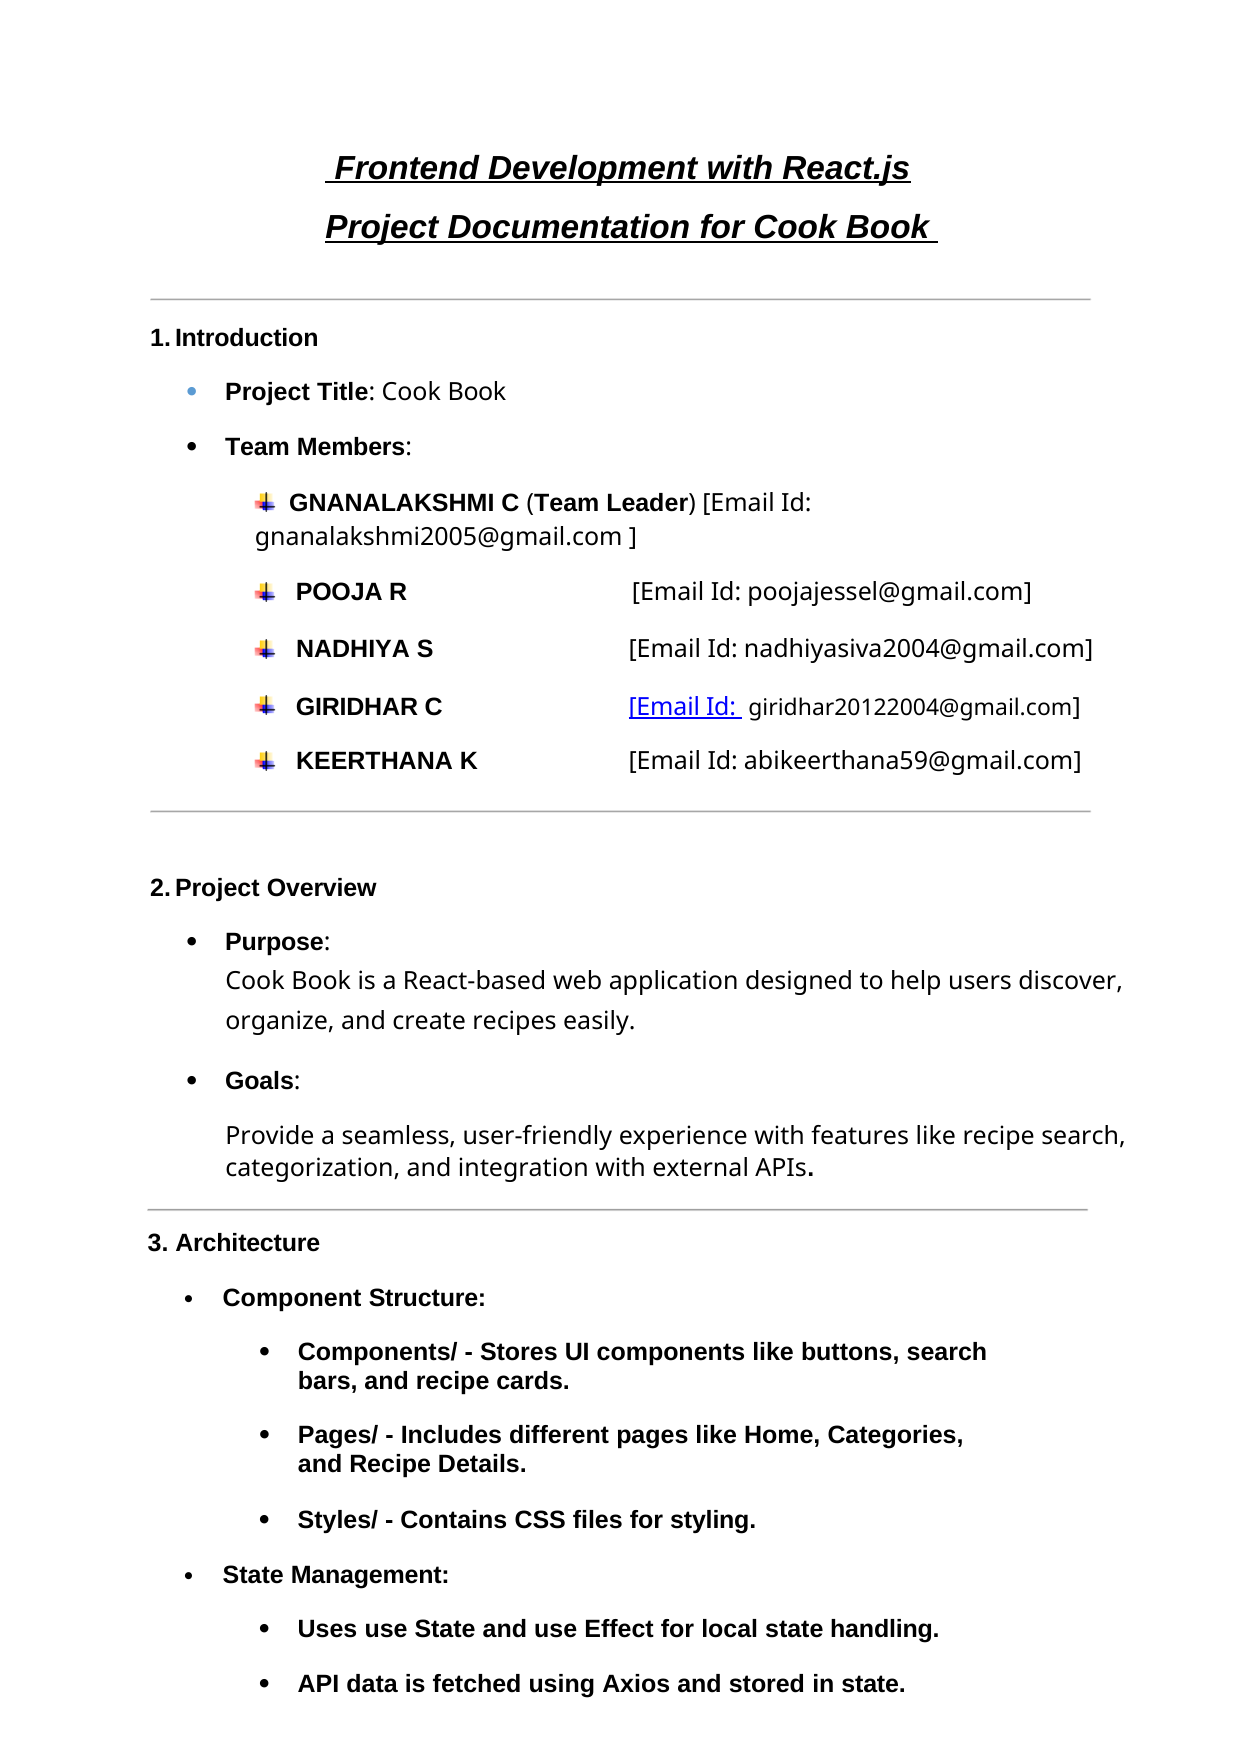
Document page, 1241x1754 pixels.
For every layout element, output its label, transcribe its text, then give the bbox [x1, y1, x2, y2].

picture [254, 492, 276, 512]
list Project Overview [150, 873, 1181, 902]
list Styles/ - Contains CSS files for styling. [260, 1504, 1181, 1533]
text Provide a seamless, user-friendly experience with features like recipe search, categorization, and integration with external APIs. [225, 1119, 1181, 1184]
list Project Title: Cook Book [187, 373, 1181, 407]
picture [254, 582, 276, 602]
list API data is fetched using Axios and stored in state. [260, 1669, 1181, 1698]
picture [254, 639, 276, 659]
list Components/ - Stores UI components like buttons, search bars, and recipe cards. [260, 1338, 1053, 1394]
list State Management: [185, 1559, 1181, 1588]
list Introduction [150, 323, 1181, 352]
list Uses use State and use Effect for local state handling. [260, 1614, 1181, 1643]
list Pages/ - Includes different pages like Home, Categories, and Recipe Details. [260, 1421, 1014, 1478]
picture [254, 695, 276, 715]
text GNANALAKSHMI C (Team Leader) [Email Id: gnanalakshmi2005@gmail.com ] [254, 485, 1181, 553]
list Goals: [187, 1062, 1181, 1097]
text NADHIYA S [Email Id: nadhiyasiva2004@gmail.com] [254, 631, 1181, 666]
text KEERTHANA K [Email Id: abikeerthana59@gmail.com] [254, 743, 1181, 778]
list Component Structure: [185, 1283, 1181, 1311]
list Purpose: [187, 924, 1181, 958]
picture [254, 751, 276, 771]
title Frontend Development with React.js Project Documentation for Cook Book [325, 148, 1021, 246]
list Architecture [147, 1228, 1181, 1256]
text POOJA R [Email Id: poojajessel@gmail.com] [254, 574, 1181, 609]
text GIRIDHAR C [Email Id: giridhar20122004@gmail.com] [254, 688, 1181, 722]
list Team Members: [187, 429, 1181, 463]
text Cook Book is a React-based web application designed to help users discover, organize, and create recipes easily. [225, 963, 1165, 1036]
